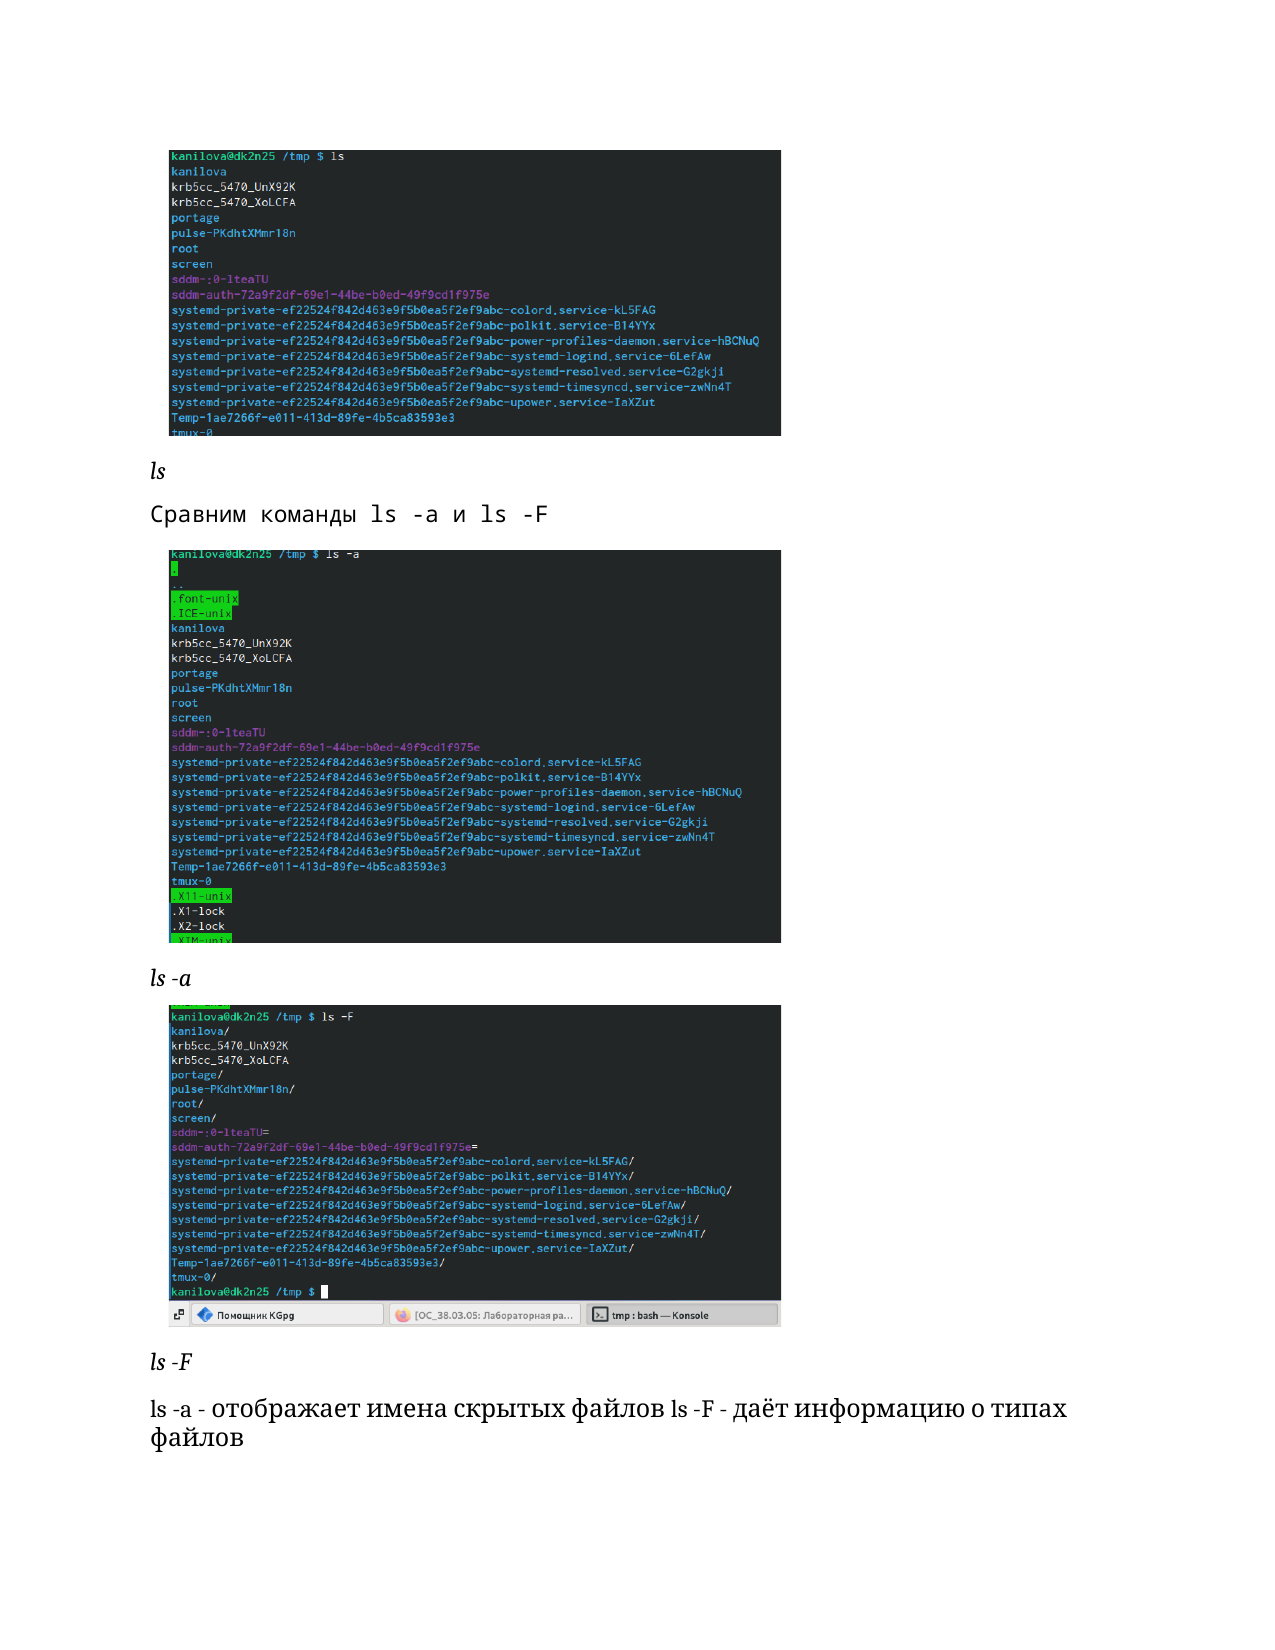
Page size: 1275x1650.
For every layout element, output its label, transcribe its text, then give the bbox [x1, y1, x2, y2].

text ls -F [150, 1348, 1125, 1376]
text Сравним команды ls -a и ls -F [150, 498, 1125, 529]
text ls -a [150, 964, 1125, 993]
text ls -a - отображает имена скрытых файлов ls -F - даёт информацию о типах файлов [150, 1395, 1125, 1453]
picture [168, 550, 782, 943]
picture [168, 150, 782, 436]
text ls [150, 457, 1125, 486]
picture [168, 1005, 782, 1327]
